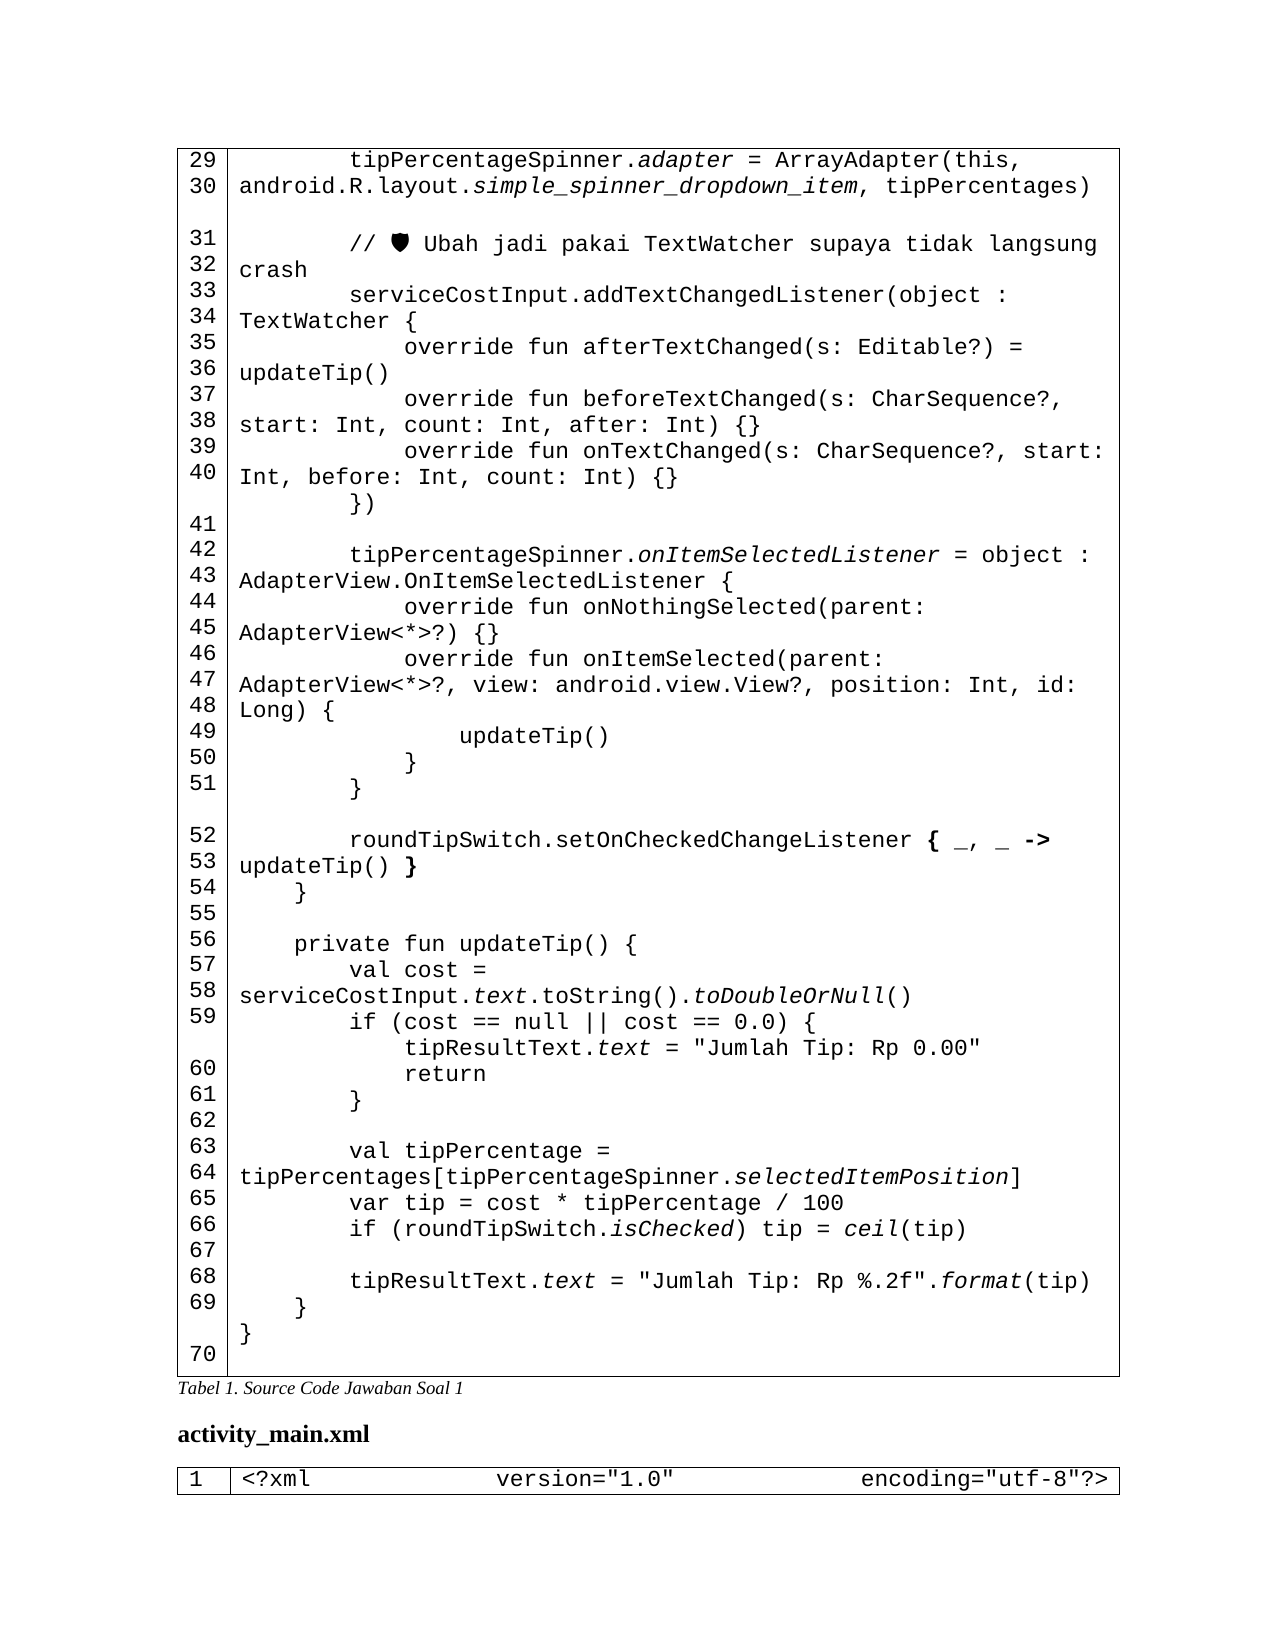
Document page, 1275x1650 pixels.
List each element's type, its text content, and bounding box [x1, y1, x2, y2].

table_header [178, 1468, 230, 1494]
text activity_main.xml [177, 1419, 1098, 1448]
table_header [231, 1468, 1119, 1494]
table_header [178, 149, 227, 1376]
text Tabel 1. Source Code Jawaban Soal 1 [177, 1377, 1098, 1398]
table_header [228, 149, 1119, 1376]
